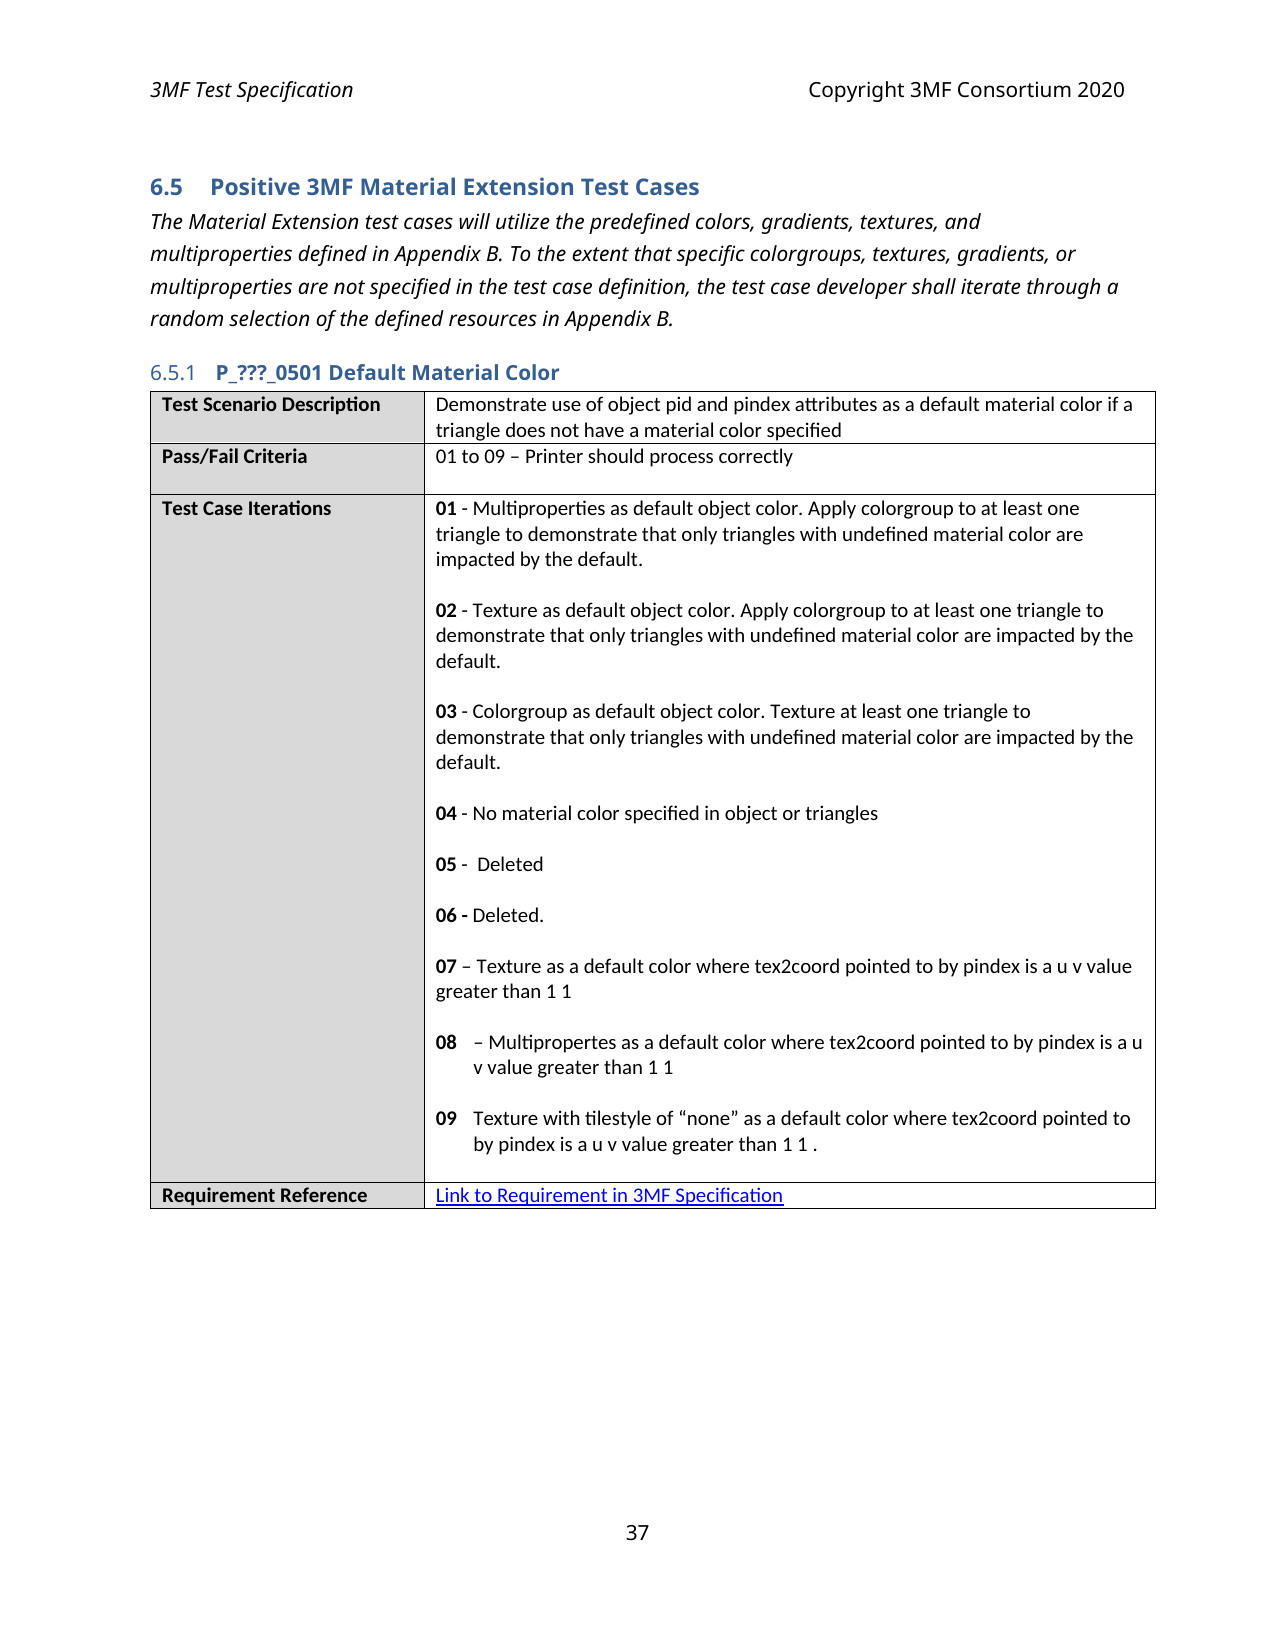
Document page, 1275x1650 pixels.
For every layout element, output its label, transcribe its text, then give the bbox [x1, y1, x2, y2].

subtitle P_???_0501 Default Material Color [150, 358, 1125, 386]
table_cell Link to Requirement in 3MF Specification [425, 1183, 1155, 1208]
table_header Demonstrate use of object pid and pindex attributes as a default material color if a triangle does not have a material color specified [425, 392, 1155, 442]
table_cell Pass/Fail Criteria [151, 444, 424, 494]
text The Material Extension test cases will utilize the predefined colors, gradients, textures, and multiproperties defined in Appendix B. To the extent that specific colorgroups, textures, gradients, or multiproperties are not specified in the test case definition, the test case developer shall iterate through a random selection of the defined resources in Appendix B. [150, 207, 1125, 333]
table_header Test Scenario Description [151, 392, 424, 442]
subtitle Positive 3MF Material Extension Test Cases [150, 171, 1125, 202]
table_cell 01 to 09 – Printer should process correctly [425, 444, 1155, 494]
table_cell Requirement Reference [151, 1183, 424, 1208]
table_cell 01 - Multiproperties as default object color. Apply colorgroup to at least one triangle to demonstrate that only triangles with undefined material color are impacted by the default. 02 - Texture as default object color. Apply colorgroup to at least one triangle to demonstrate that only triangles with undefined material color are impacted by the default. 03 - Colorgroup as default object color. Texture at least one triangle to demonstrate that only triangles with undefined material color are impacted by the default. 04 - No material color specified in object or triangles 05 - Deleted 06 - Deleted. 07 – Texture as a default color where tex2coord pointed to by pindex is a u v value greater than 1 1 – Multipropertes as a default color where tex2coord pointed to by pindex is a u v value greater than 1 1 Texture with tilestyle of “none” as a default color where tex2coord pointed to by pindex is a u v value greater than 1 1 . [425, 495, 1155, 1182]
table_cell Test Case Iterations [151, 495, 424, 1182]
